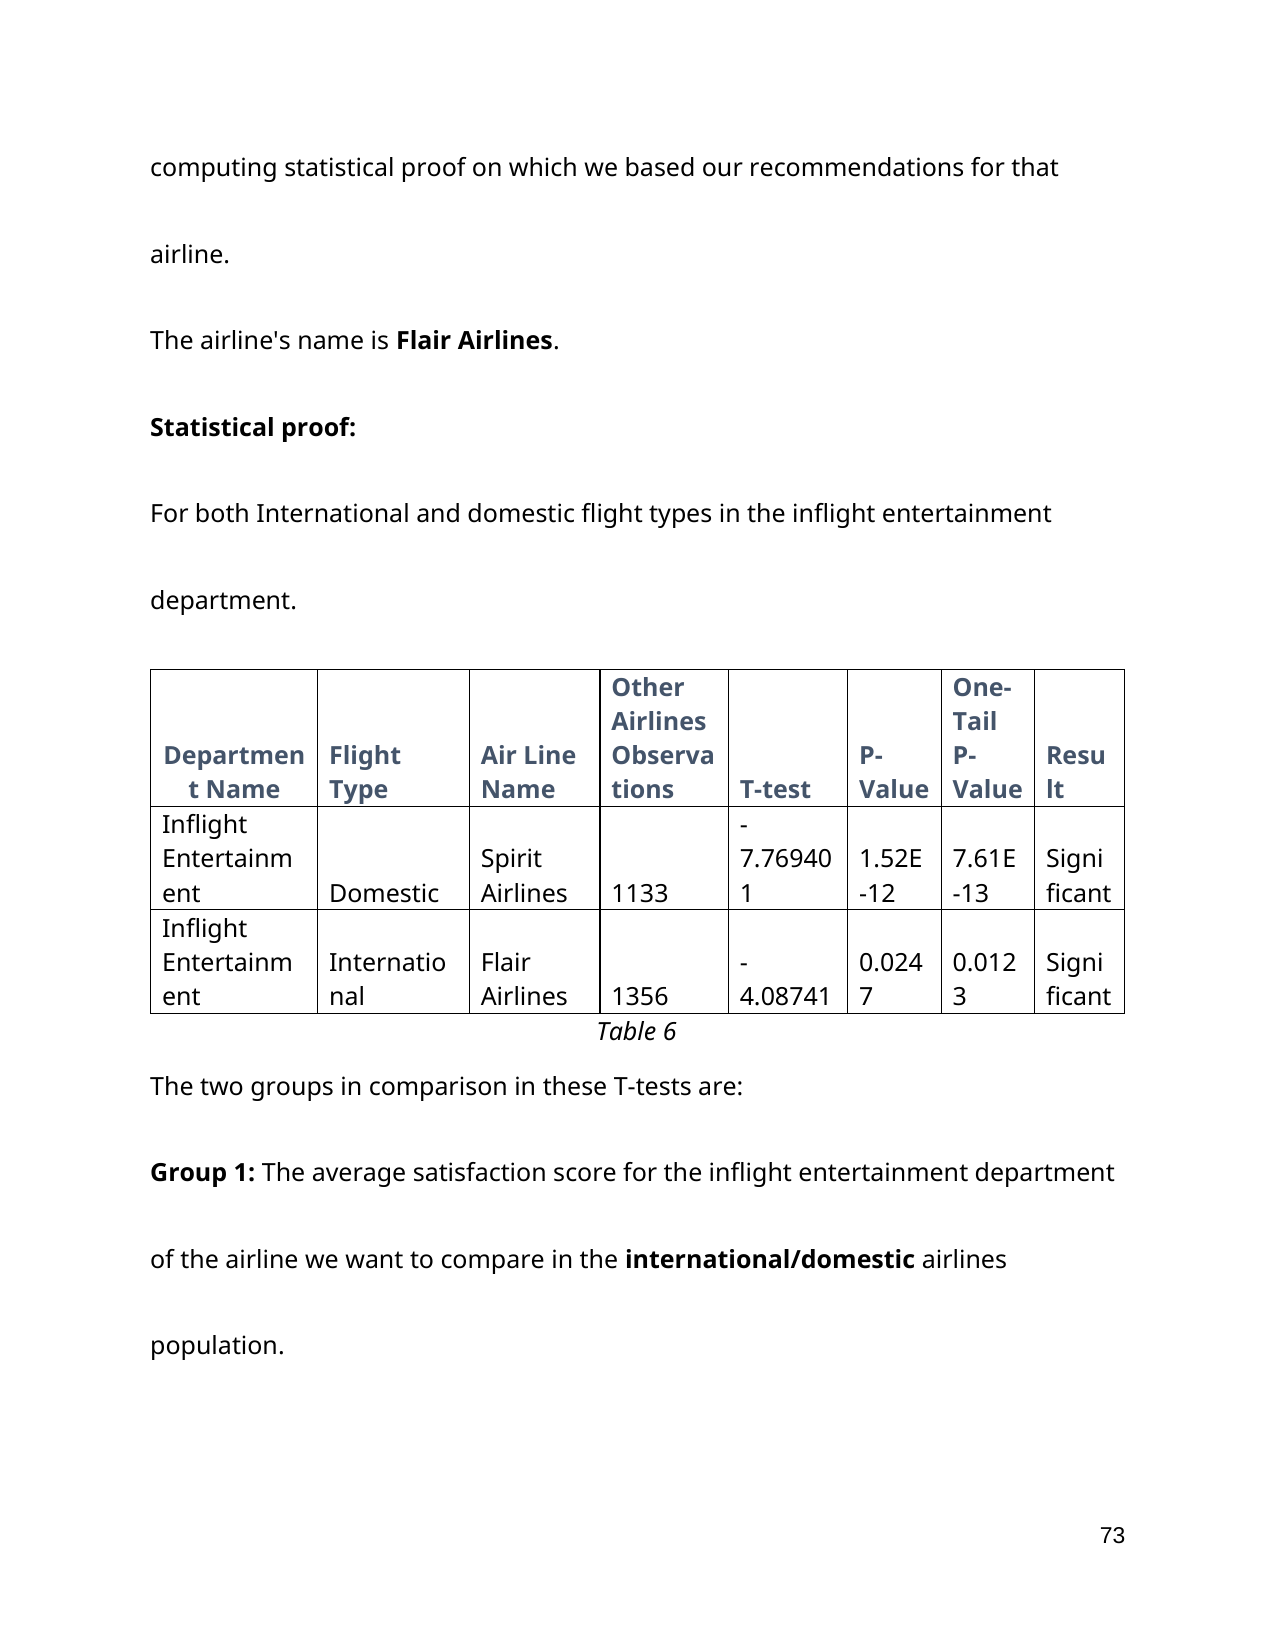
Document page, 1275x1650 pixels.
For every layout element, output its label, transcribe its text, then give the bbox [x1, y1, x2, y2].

table_header One-Tail P- Value [942, 670, 1034, 806]
table_header P-Value [848, 670, 941, 806]
table_cell 7.61E-13 [942, 807, 1034, 909]
table_cell Inflight Entertainment [151, 910, 317, 1012]
text Statistical proof: [150, 409, 1125, 443]
table_header T-test [729, 670, 847, 806]
table_header Other Airlines Observations [601, 670, 728, 806]
table_cell 1356 [601, 910, 728, 1012]
table_cell -4.08741 [729, 910, 847, 1012]
text Table 6 [150, 1014, 1125, 1048]
table_header Department Name [151, 670, 317, 806]
text Group 1: The average satisfaction score for the inflight entertainment department of the airline we want to compare in the international/domestic airlines population. [150, 1155, 1125, 1362]
table_cell Inflight Entertainment [151, 807, 317, 909]
table_header Air Line Name [470, 670, 599, 806]
table_cell 0.0123 [942, 910, 1034, 1012]
table_cell Domestic [318, 807, 469, 909]
table_cell Significant [1035, 910, 1124, 1012]
text For both International and domestic flight types in the inflight entertainment department. [150, 496, 1125, 616]
text The two groups in comparison in these T-tests are: [150, 1068, 1125, 1102]
text The airline's name is Flair Airlines. [150, 323, 1125, 357]
table_header Result [1035, 670, 1124, 806]
table_cell 1133 [601, 807, 728, 909]
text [150, 150, 1125, 271]
table_cell Significant [1035, 807, 1124, 909]
table_header Flight Type [318, 670, 469, 806]
table_cell 0.0247 [848, 910, 941, 1012]
table_cell Spirit Airlines [470, 807, 599, 909]
table_cell -7.769401 [729, 807, 847, 909]
table_cell 1.52E-12 [848, 807, 941, 909]
table_cell International [318, 910, 469, 1012]
table_cell Flair Airlines [470, 910, 599, 1012]
